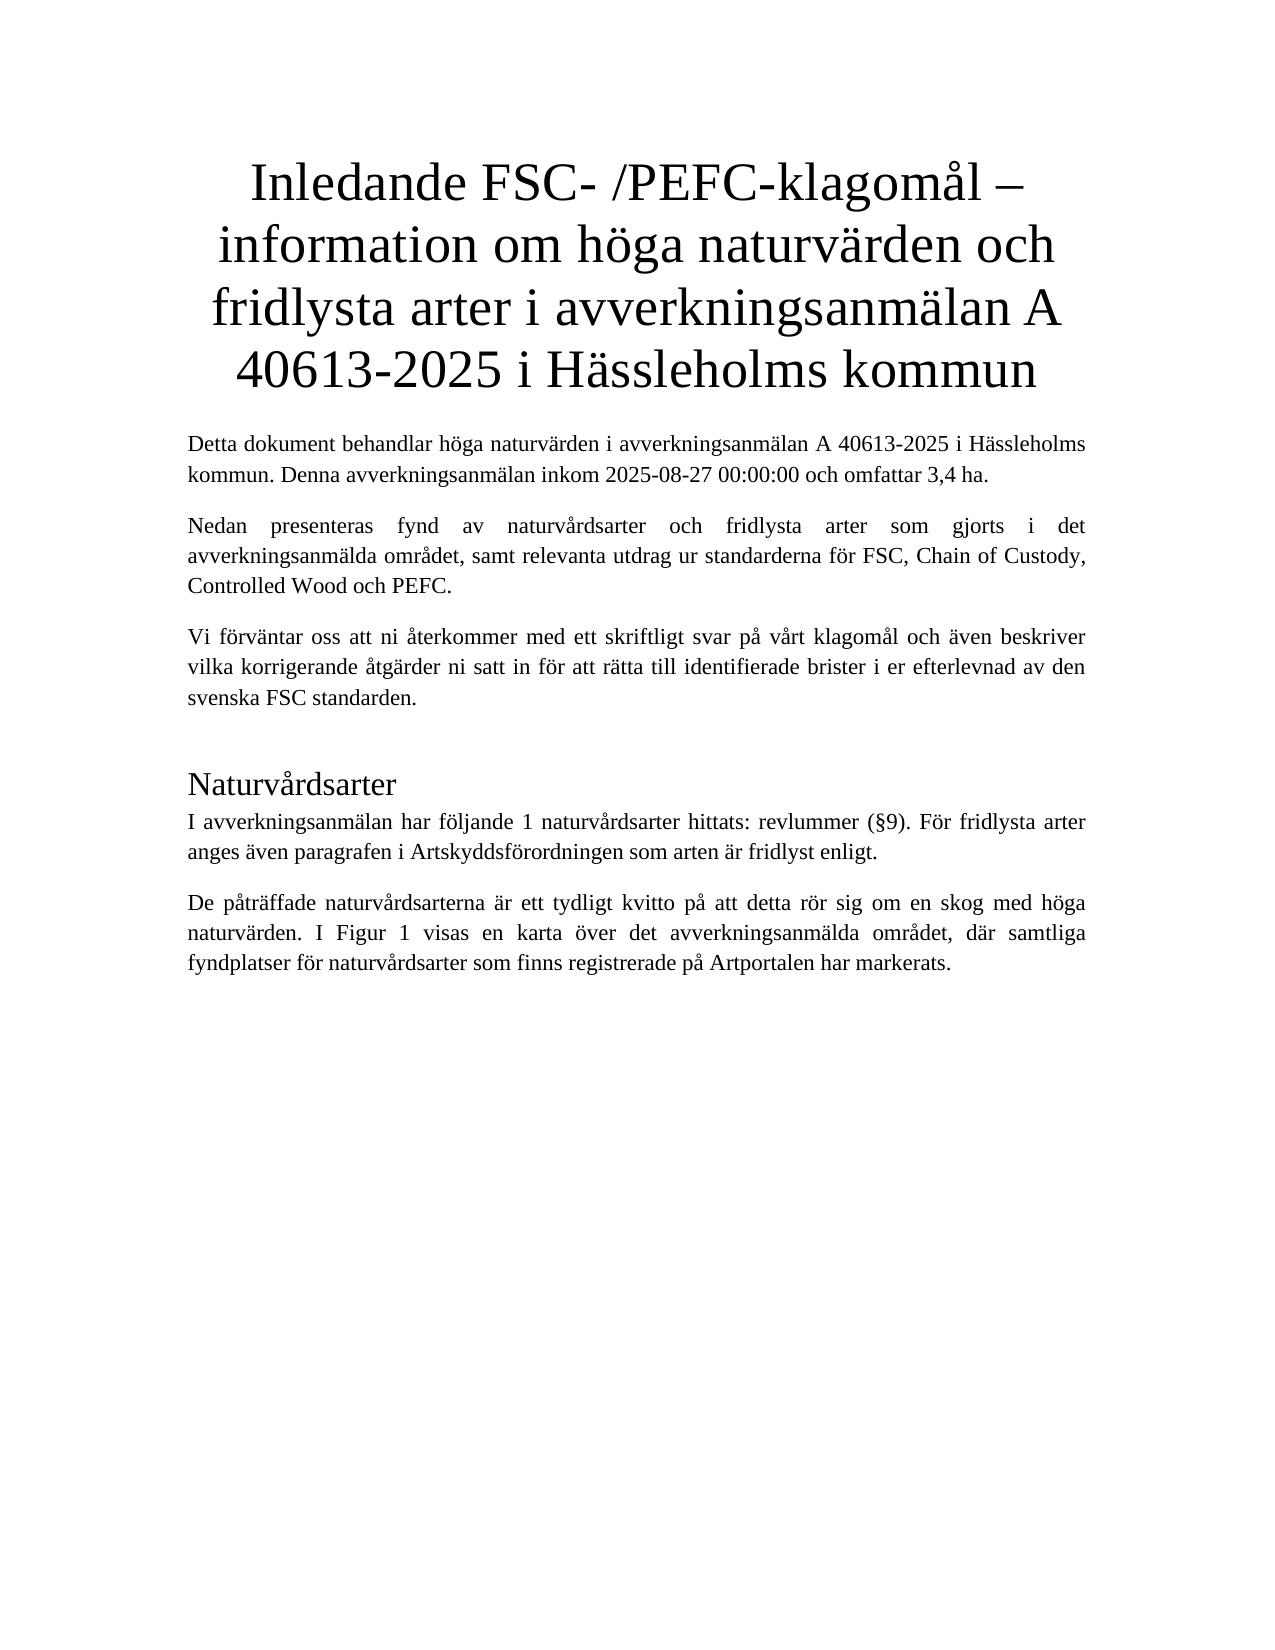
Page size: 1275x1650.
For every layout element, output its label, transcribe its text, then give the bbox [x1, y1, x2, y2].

text Nedan presenteras fynd av naturvårdsarter och fridlysta arter som gjorts i det avverkningsanmälda området, samt relevanta utdrag ur standarderna för FSC, Chain of Custody, Controlled Wood och PEFC. [187, 512, 1087, 598]
text I avverkningsanmälan har följande 1 naturvårdsarter hittats: revlummer (§9). För fridlysta arter anges även paragrafen i Artskyddsförordningen som arten är fridlyst enligt. [187, 808, 1087, 864]
text Vi förväntar oss att ni återkommer med ett skriftligt svar på vårt klagomål och även beskriver vilka korrigerande åtgärder ni satt in för att rätta till identifierade brister i er efterlevnad av den svenska FSC standarden. [187, 623, 1087, 710]
title Inledande FSC- /PEFC-klagomål – information om höga naturvärden och fridlysta arter i avverkningsanmälan A 40613-2025 i Hässleholms kommun [187, 150, 1087, 399]
subtitle Naturvårdsarter [187, 764, 1087, 802]
text De påträffade naturvårdsarterna är ett tydligt kvitto på att detta rör sig om en skog med höga naturvärden. I Figur 1 visas en karta över det avverkningsanmälda området, där samtliga fyndplatser för naturvårdsarter som finns registrerade på Artportalen har markerats. [187, 889, 1087, 976]
text Detta dokument behandlar höga naturvärden i avverkningsanmälan A 40613-2025 i Hässleholms kommun. Denna avverkningsanmälan inkom 2025-08-27 00:00:00 och omfattar 3,4 ha. [187, 430, 1087, 487]
